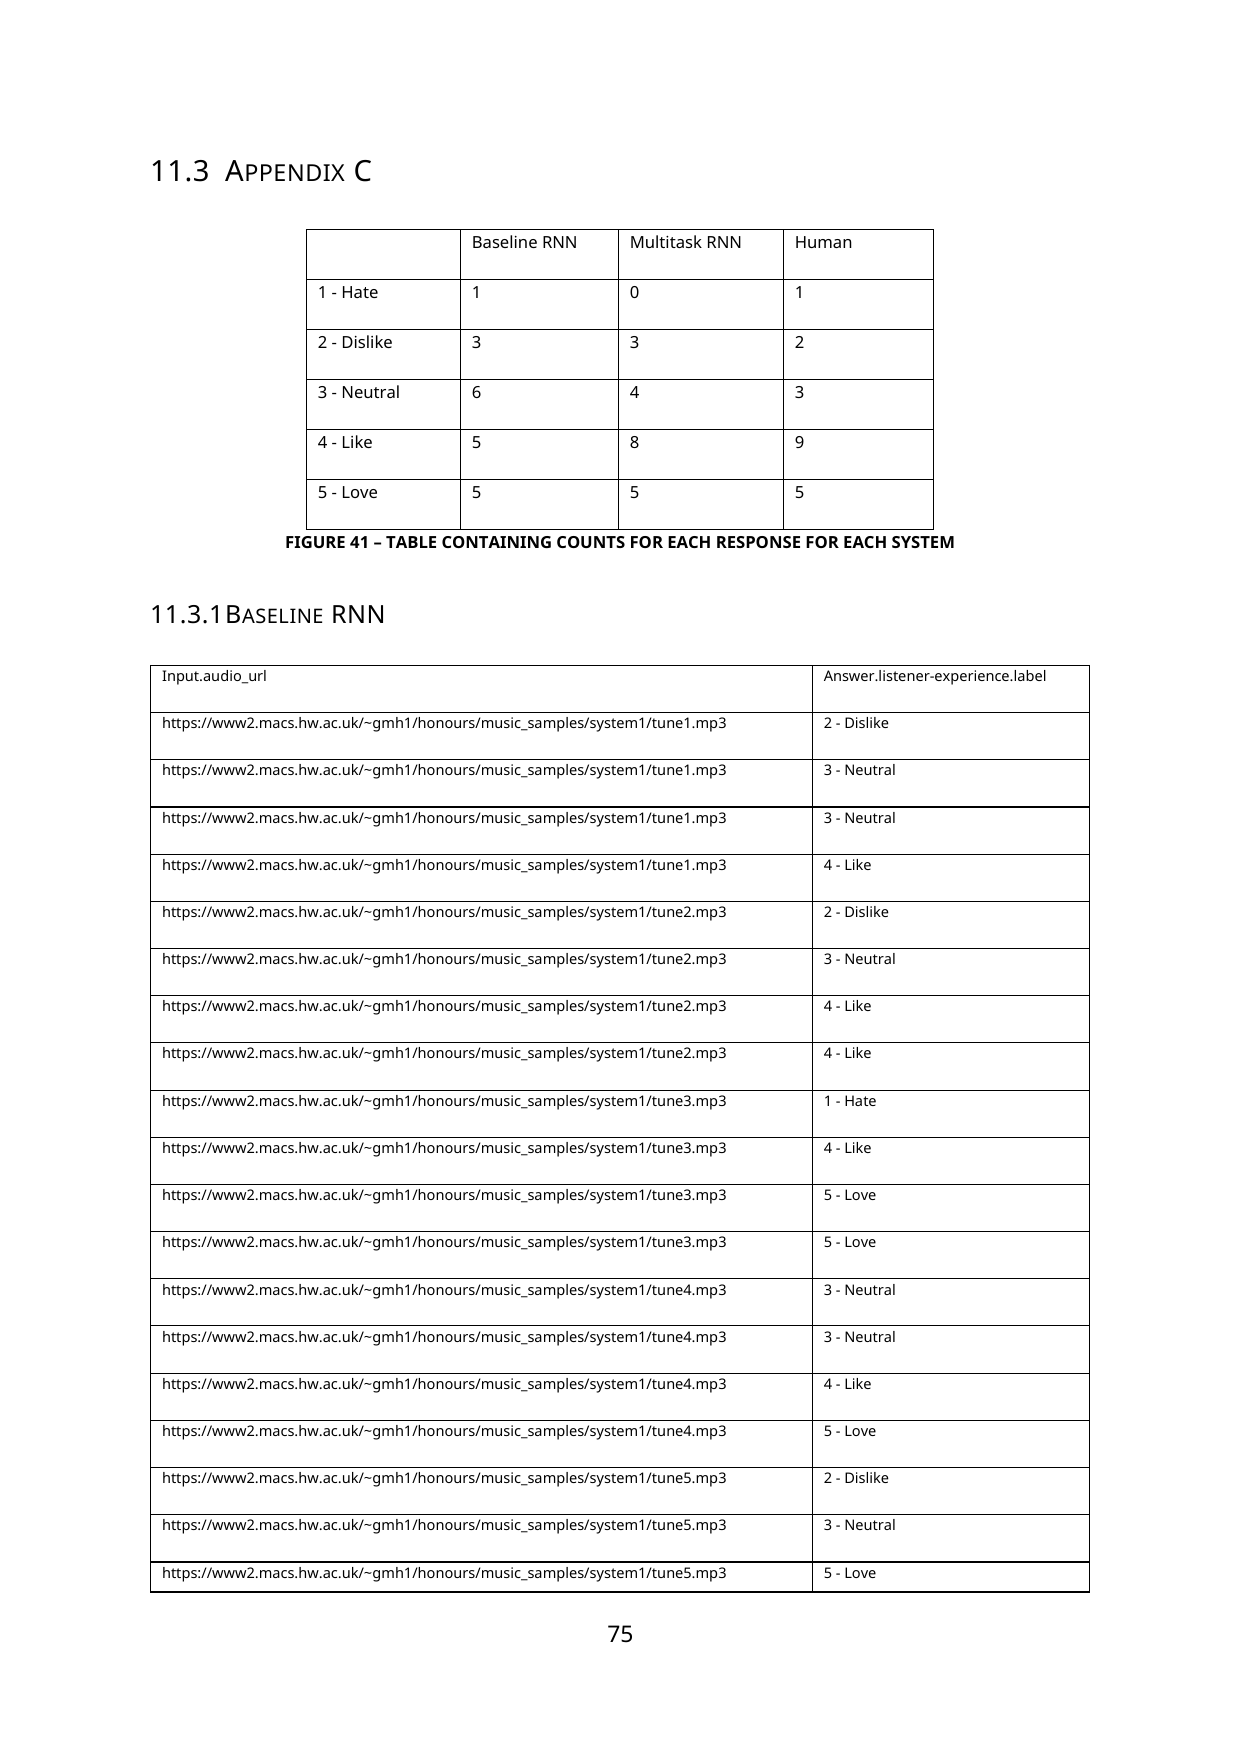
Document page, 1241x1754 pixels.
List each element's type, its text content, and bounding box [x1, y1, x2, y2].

table_cell 5 - Love [813, 1232, 1089, 1278]
table_cell https://www2.macs.hw.ac.uk/~gmh1/honours/music_samples/system1/tune4.mp3 [151, 1421, 812, 1467]
table_cell https://www2.macs.hw.ac.uk/~gmh1/honours/music_samples/system1/tune1.mp3 [151, 713, 812, 759]
table_header Input.audio_url [151, 666, 812, 712]
table_cell 2 - Dislike [813, 902, 1089, 948]
table_cell 5 - Love [813, 1563, 1089, 1591]
table_cell https://www2.macs.hw.ac.uk/~gmh1/honours/music_samples/system1/tune3.mp3 [151, 1232, 812, 1278]
table_cell 4 - Like [813, 855, 1089, 901]
table_cell 3 - Neutral [813, 949, 1089, 995]
table_cell https://www2.macs.hw.ac.uk/~gmh1/honours/music_samples/system1/tune3.mp3 [151, 1138, 812, 1184]
subtitle Baseline RNN [150, 597, 1090, 631]
table_cell https://www2.macs.hw.ac.uk/~gmh1/honours/music_samples/system1/tune4.mp3 [151, 1374, 812, 1420]
table_cell 5 [784, 480, 933, 529]
table_cell 1 [461, 280, 618, 329]
table_cell 3 [461, 330, 618, 379]
table_cell https://www2.macs.hw.ac.uk/~gmh1/honours/music_samples/system1/tune2.mp3 [151, 949, 812, 995]
table_cell https://www2.macs.hw.ac.uk/~gmh1/honours/music_samples/system1/tune4.mp3 [151, 1279, 812, 1325]
table_header Answer.listener-experience.label [813, 666, 1089, 712]
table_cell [151, 1515, 812, 1561]
table_cell 5 - Love [307, 480, 460, 529]
table_cell 5 [461, 430, 618, 479]
table_cell 0 [619, 280, 783, 329]
table_header Baseline RNN [461, 230, 618, 279]
table_cell https://www2.macs.hw.ac.uk/~gmh1/honours/music_samples/system1/tune2.mp3 [151, 1043, 812, 1089]
table_cell https://www2.macs.hw.ac.uk/~gmh1/honours/music_samples/system1/tune5.mp3 [151, 1468, 812, 1514]
table_header Human [784, 230, 933, 279]
table_cell 4 - Like [813, 996, 1089, 1042]
table_cell 4 - Like [813, 1043, 1089, 1089]
table_cell 2 - Dislike [307, 330, 460, 379]
table_cell 6 [461, 380, 618, 429]
table_cell 5 - Love [813, 1185, 1089, 1231]
table_cell https://www2.macs.hw.ac.uk/~gmh1/honours/music_samples/system1/tune4.mp3 [151, 1326, 812, 1373]
table_cell https://www2.macs.hw.ac.uk/~gmh1/honours/music_samples/system1/tune1.mp3 [151, 808, 812, 853]
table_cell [151, 1563, 812, 1591]
table_cell 3 - Neutral [813, 760, 1089, 806]
table_cell 1 - Hate [813, 1091, 1089, 1137]
table_cell 3 [784, 380, 933, 429]
table_header Multitask RNN [619, 230, 783, 279]
table_cell 3 - Neutral [813, 1279, 1089, 1325]
table_cell 5 [461, 480, 618, 529]
table_cell https://www2.macs.hw.ac.uk/~gmh1/honours/music_samples/system1/tune3.mp3 [151, 1185, 812, 1231]
table_cell 1 [784, 280, 933, 329]
table_cell 4 - Like [307, 430, 460, 479]
table_cell 8 [619, 430, 783, 479]
table_cell 5 - Love [813, 1421, 1089, 1467]
table_cell 9 [784, 430, 933, 479]
table_cell 5 [619, 480, 783, 529]
table_cell https://www2.macs.hw.ac.uk/~gmh1/honours/music_samples/system1/tune1.mp3 [151, 760, 812, 806]
table_cell 2 - Dislike [813, 1468, 1089, 1514]
table_cell 4 [619, 380, 783, 429]
table_cell 2 [784, 330, 933, 379]
table_cell 1 - Hate [307, 280, 460, 329]
table_cell 3 - Neutral [813, 1326, 1089, 1373]
table_cell https://www2.macs.hw.ac.uk/~gmh1/honours/music_samples/system1/tune2.mp3 [151, 996, 812, 1042]
table_cell https://www2.macs.hw.ac.uk/~gmh1/honours/music_samples/system1/tune2.mp3 [151, 902, 812, 948]
table_cell 2 - Dislike [813, 713, 1089, 759]
table_cell 3 - Neutral [813, 808, 1089, 853]
table_cell 3 [619, 330, 783, 379]
subtitle Appendix C [150, 150, 1090, 190]
table_cell 3 - Neutral [813, 1515, 1089, 1561]
table_cell https://www2.macs.hw.ac.uk/~gmh1/honours/music_samples/system1/tune3.mp3 [151, 1091, 812, 1137]
table_header [307, 230, 460, 279]
table_cell 3 - Neutral [307, 380, 460, 429]
table_cell 4 - Like [813, 1138, 1089, 1184]
table_cell 4 - Like [813, 1374, 1089, 1420]
table_cell https://www2.macs.hw.ac.uk/~gmh1/honours/music_samples/system1/tune1.mp3 [151, 855, 812, 901]
